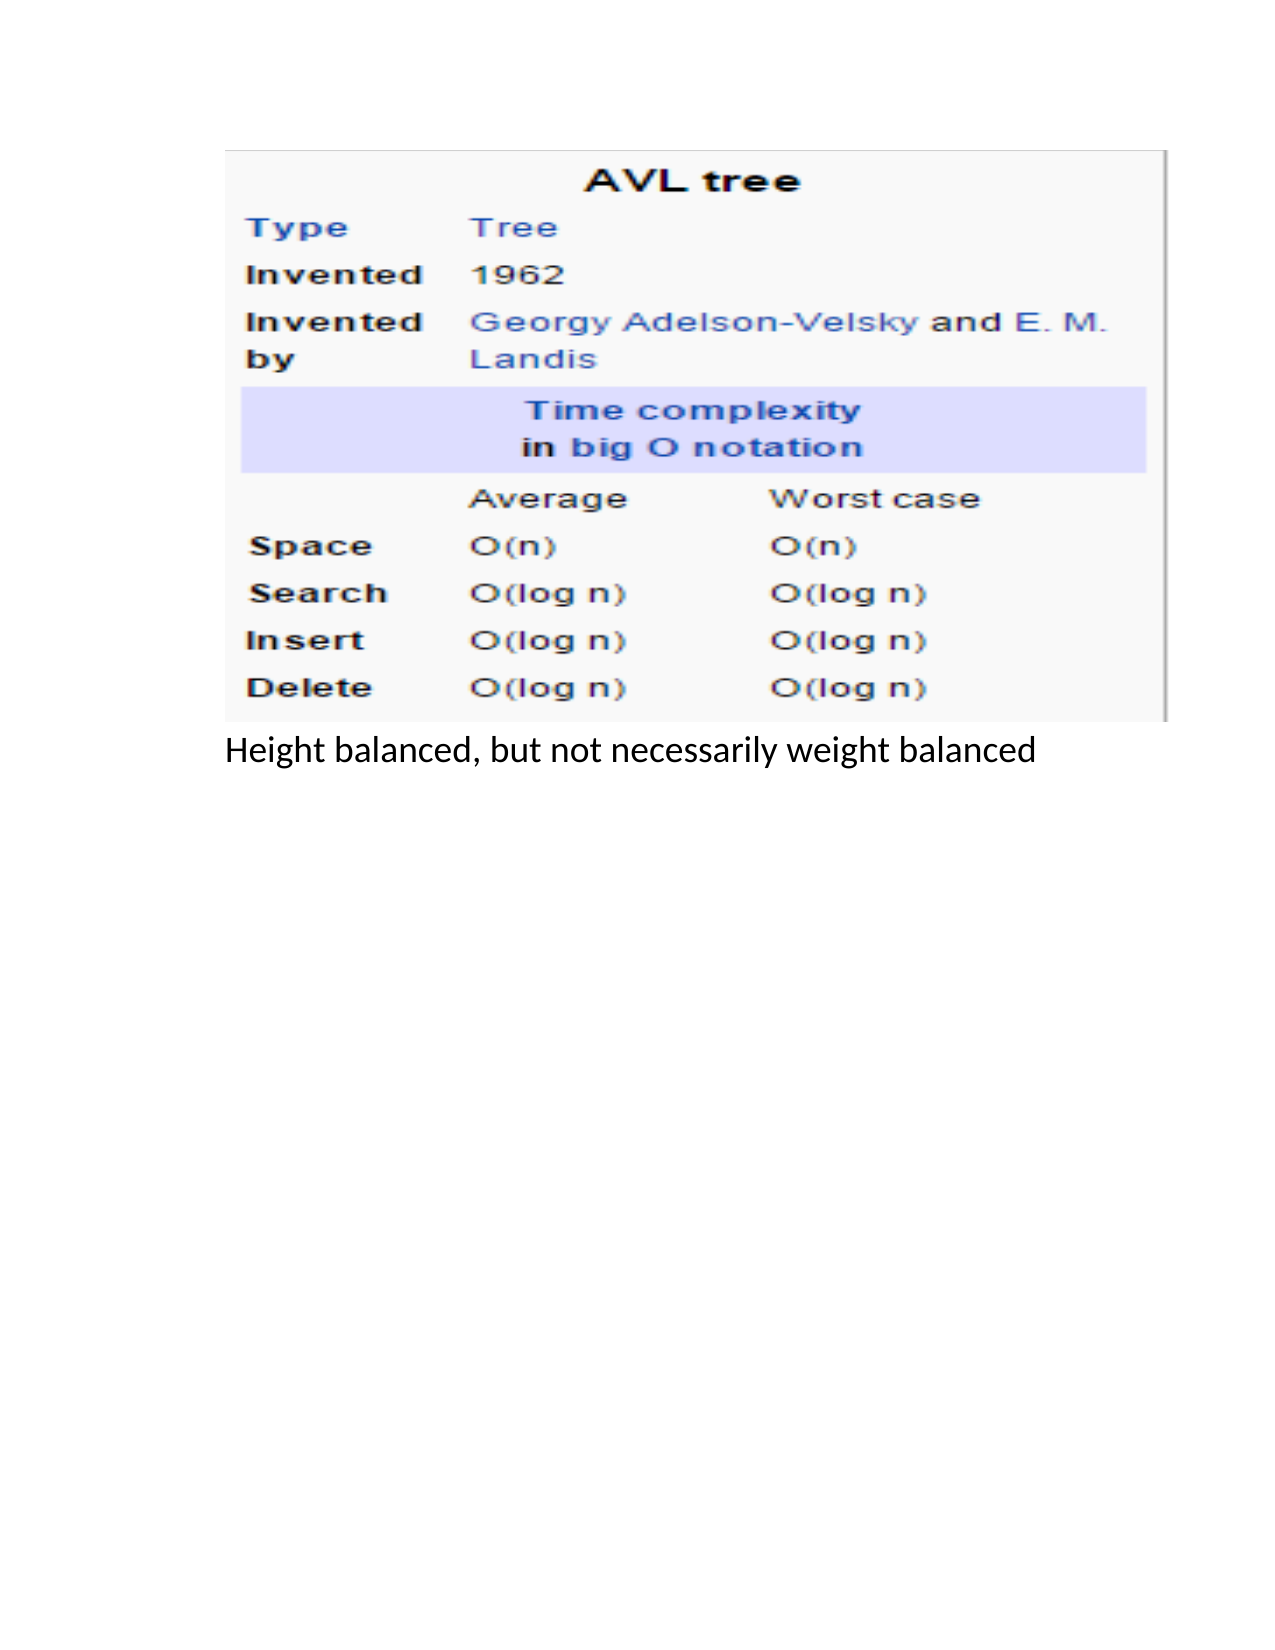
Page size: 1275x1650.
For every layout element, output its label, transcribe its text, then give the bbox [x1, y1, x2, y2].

picture [225, 150, 1172, 722]
list Height balanced, but not necessarily weight balanced [225, 726, 1125, 772]
